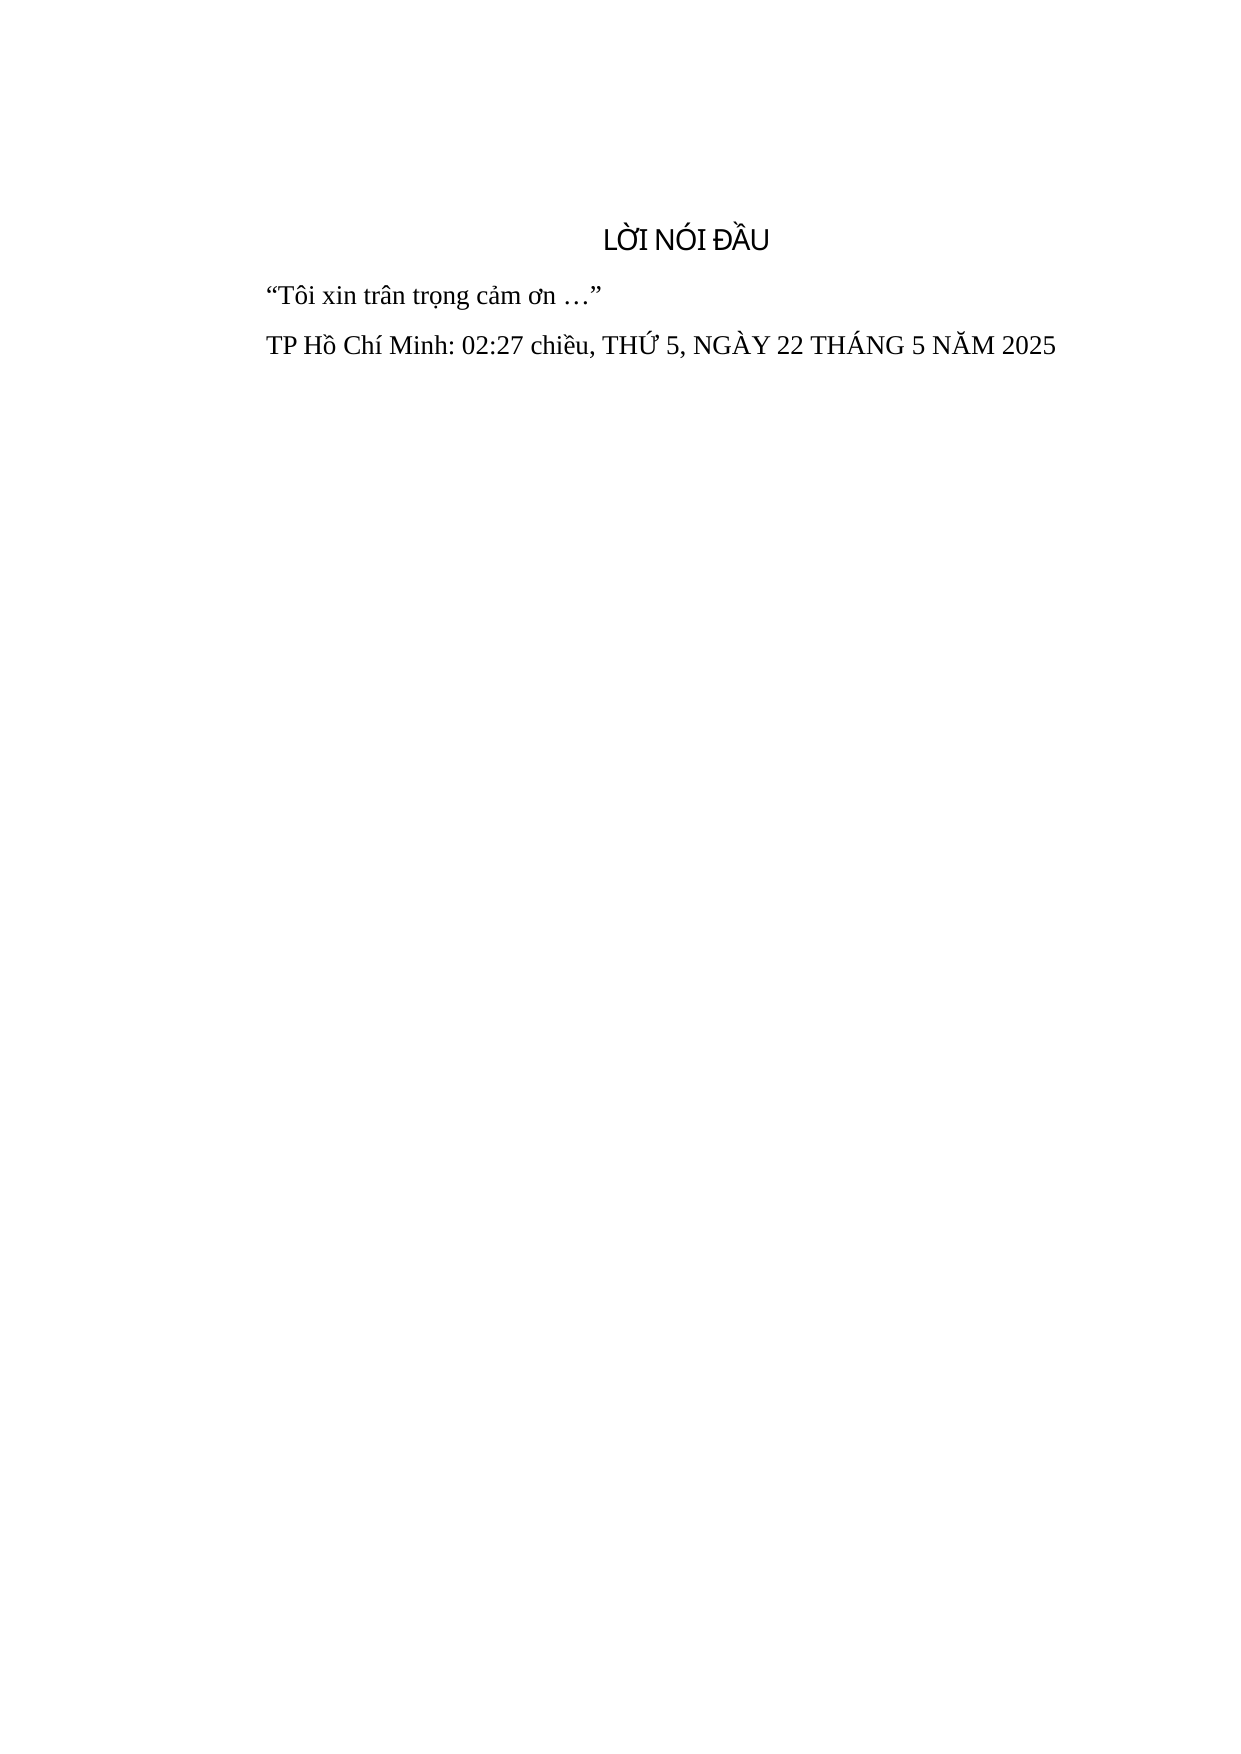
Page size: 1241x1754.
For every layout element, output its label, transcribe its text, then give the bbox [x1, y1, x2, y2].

text TP Hồ Chí Minh: 02:27 chiều, THỨ 5, NGÀY 22 THÁNG 5 NĂM 2025 [207, 329, 1122, 360]
text LỜI NÓI ĐẦU [252, 219, 1122, 259]
text “Tôi xin trân trọng cảm ơn …” [207, 279, 1122, 310]
